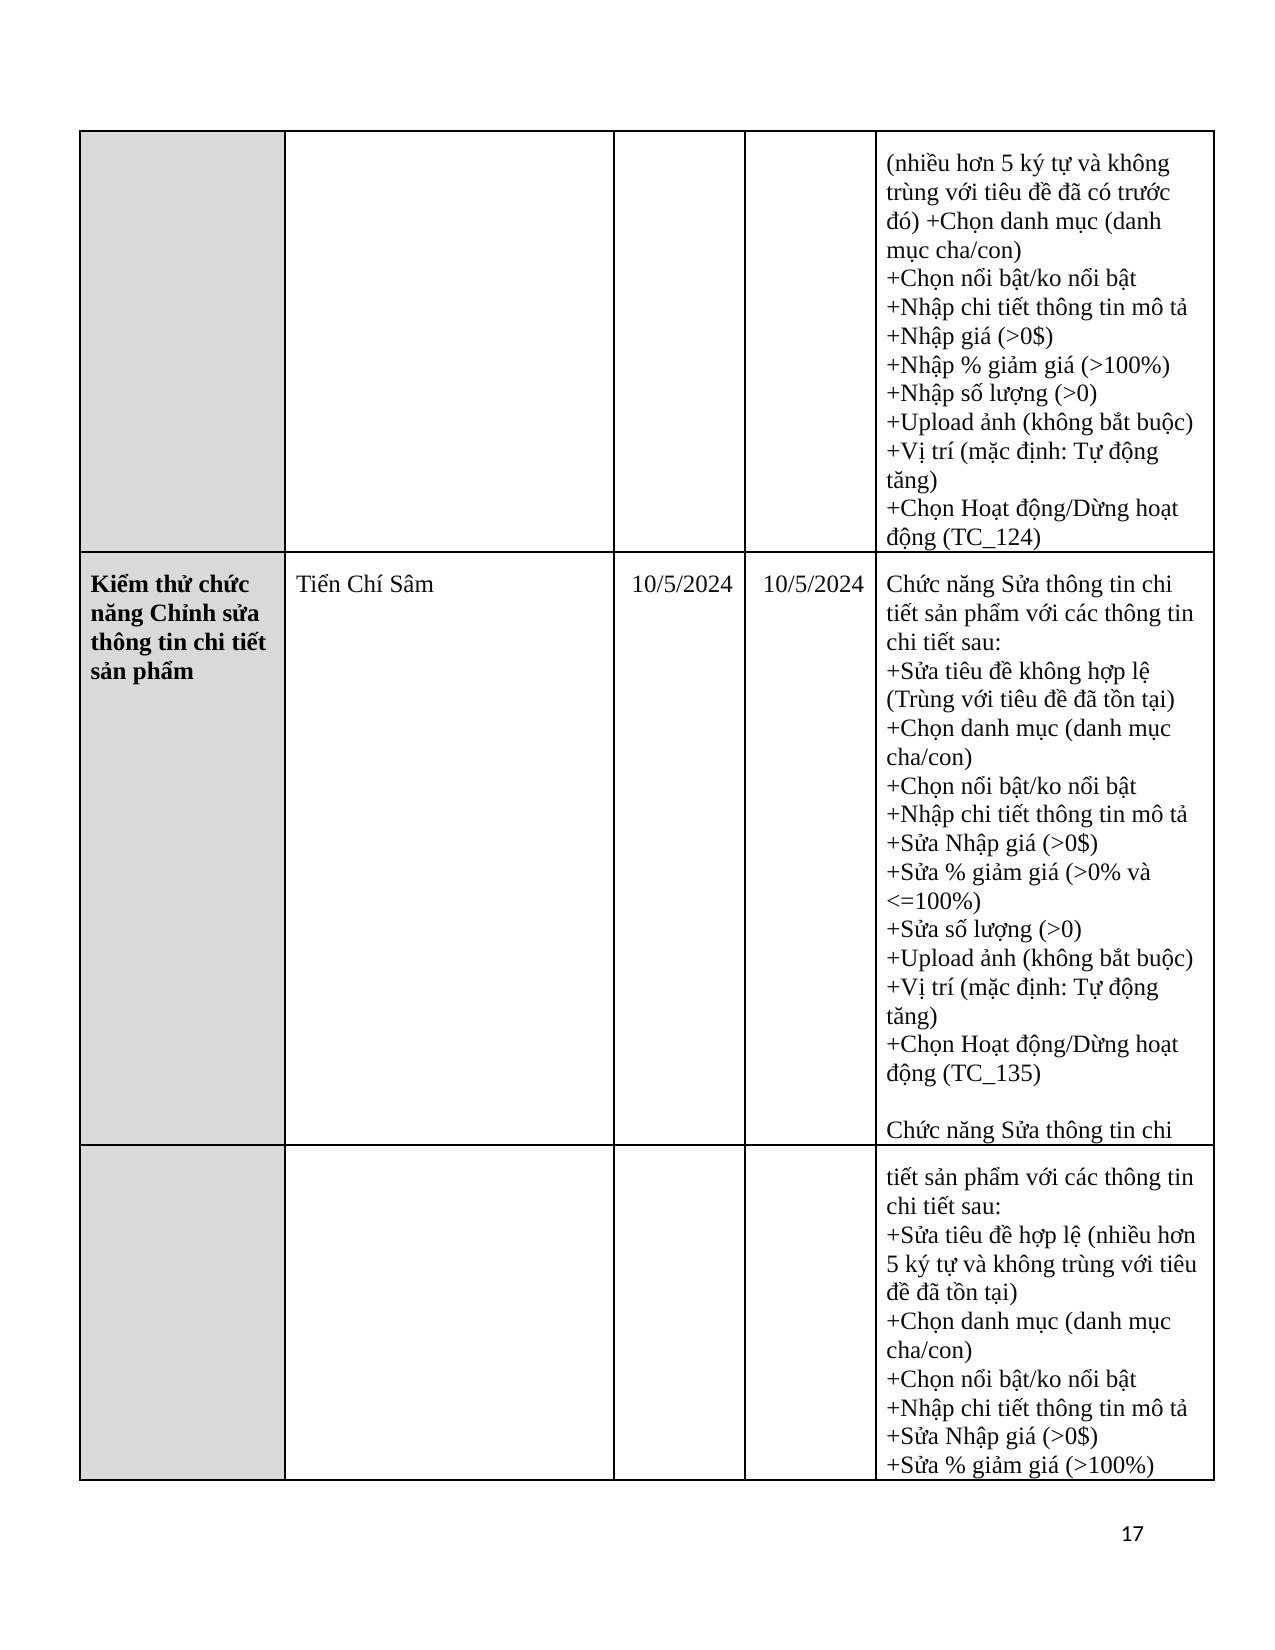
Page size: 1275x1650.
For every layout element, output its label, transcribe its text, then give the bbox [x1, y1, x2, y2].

table_cell [81, 132, 284, 551]
table_cell [286, 132, 613, 551]
table_cell Tiển Chí Sâm [286, 553, 613, 1144]
table_cell [615, 1146, 744, 1479]
table_cell Chức năng Sửa thông tin chi tiết sản phẩm với các thông tin chi tiết sau: +Sửa tiêu đề không hợp lệ (Trùng với tiêu đề đã tồn tại) +Chọn danh mục (danh mục cha/con) +Chọn nổi bật/ko nổi bật +Nhập chi tiết thông tin mô tả +Sửa Nhập giá (>0$) +Sửa % giảm giá (>0% và <=100%) +Sửa số lượng (>0) +Upload ảnh (không bắt buộc) +Vị trí (mặc định: Tự động tăng) +Chọn Hoạt động/Dừng hoạt động (TC_135) Chức năng Sửa thông tin chi [877, 553, 1213, 1144]
table_cell [286, 1146, 613, 1479]
table_cell 10/5/2024 [615, 553, 744, 1144]
table_cell [81, 1146, 284, 1479]
table_cell Kiểm thử chức năng Chỉnh sửa thông tin chi tiết sản phẩm [81, 553, 284, 1144]
table_cell [746, 1146, 875, 1479]
table_cell [746, 132, 875, 551]
table_cell [615, 132, 744, 551]
table_cell 10/5/2024 [746, 553, 875, 1144]
